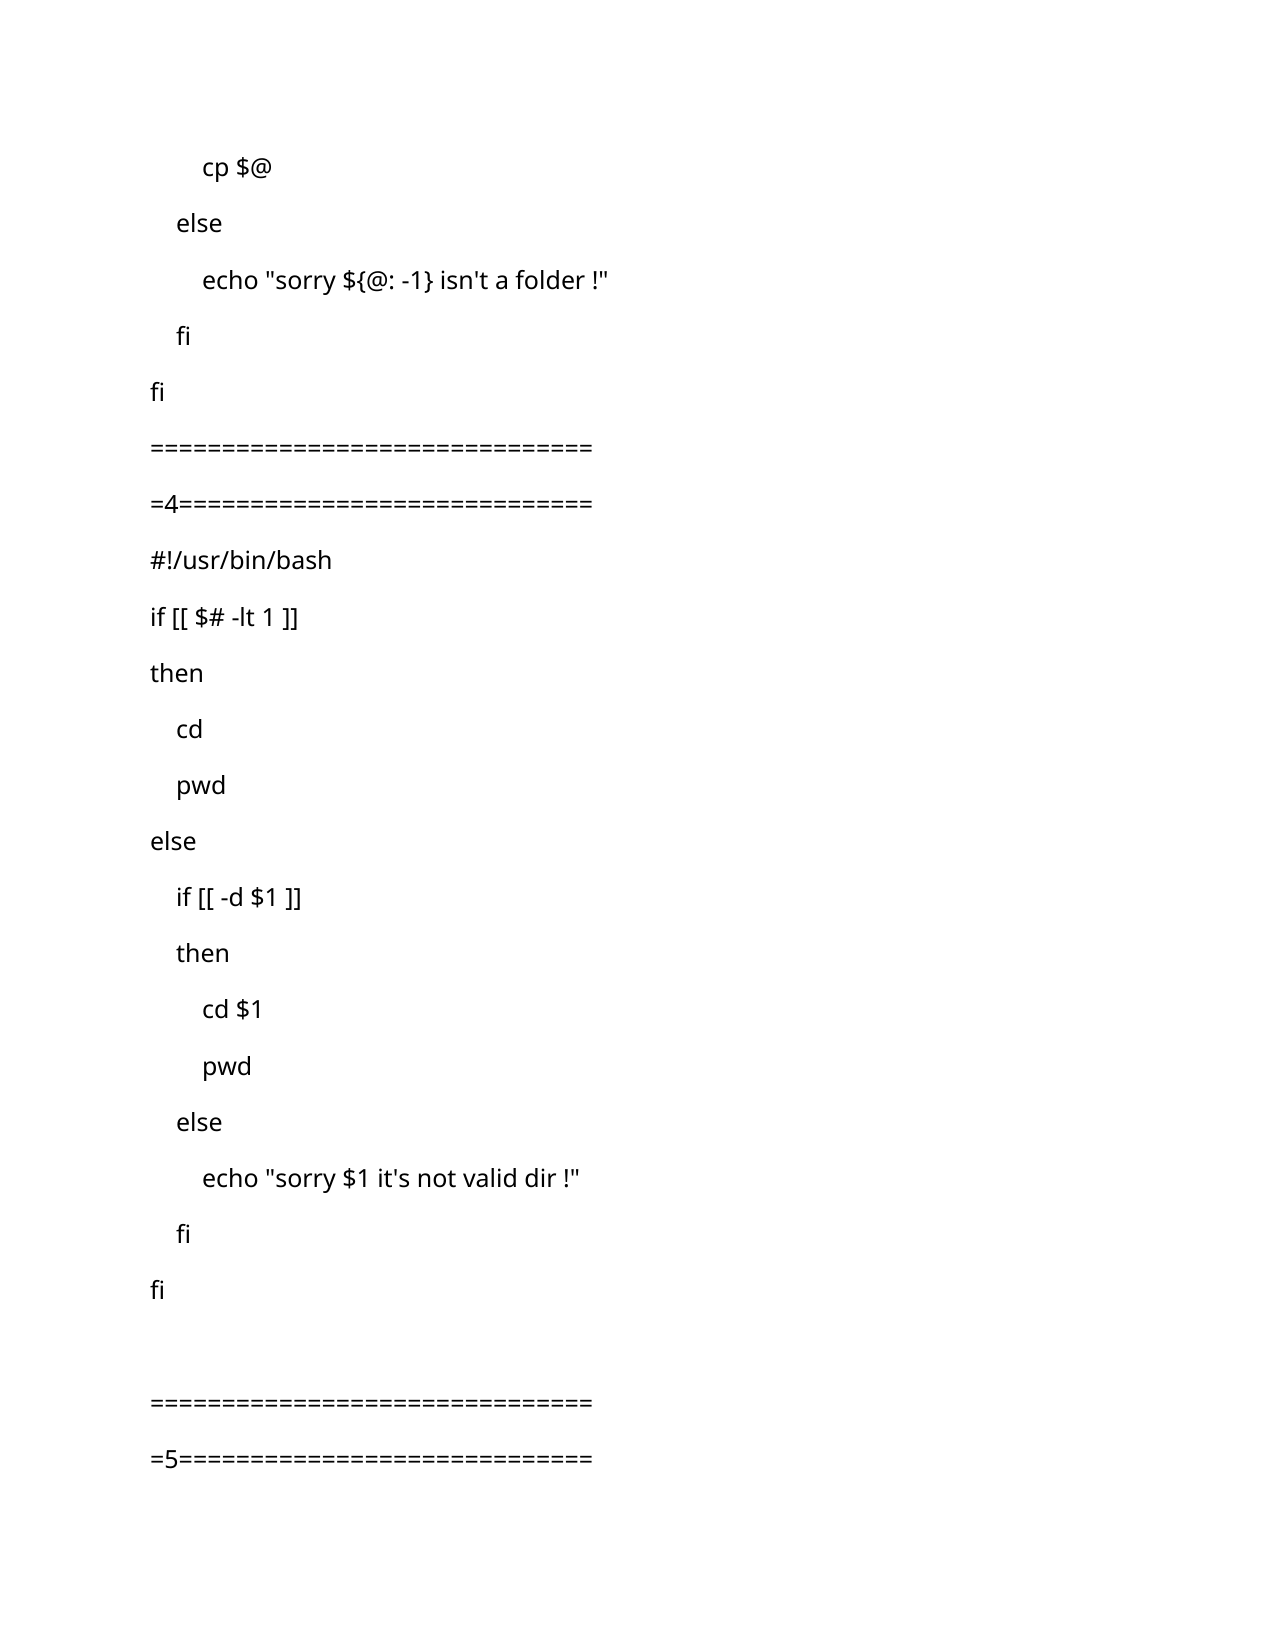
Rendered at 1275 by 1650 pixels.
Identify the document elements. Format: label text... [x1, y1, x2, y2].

text then [150, 655, 1125, 689]
text if [[ $# -lt 1 ]] [150, 599, 1125, 633]
text fi [150, 318, 1125, 352]
text =============================== [150, 431, 1125, 465]
text else [150, 824, 1125, 858]
text pwd [150, 768, 1125, 802]
text =4============================= [150, 487, 1125, 521]
text pwd [150, 1048, 1125, 1082]
text =============================== [150, 1385, 1125, 1419]
text echo "sorry ${@: -1} isn't a folder !" [150, 262, 1125, 296]
text cp $@ [150, 150, 1125, 184]
text fi [150, 1217, 1125, 1251]
text cd $1 [150, 992, 1125, 1026]
text =5============================= [150, 1441, 1125, 1475]
text else [150, 1104, 1125, 1138]
text then [150, 936, 1125, 970]
text else [150, 206, 1125, 240]
text fi [150, 1273, 1125, 1307]
text #!/usr/bin/bash [150, 543, 1125, 577]
text fi [150, 374, 1125, 409]
text if [[ -d $1 ]] [150, 880, 1125, 914]
text echo "sorry $1 it's not valid dir !" [150, 1161, 1125, 1195]
text cd [150, 711, 1125, 746]
